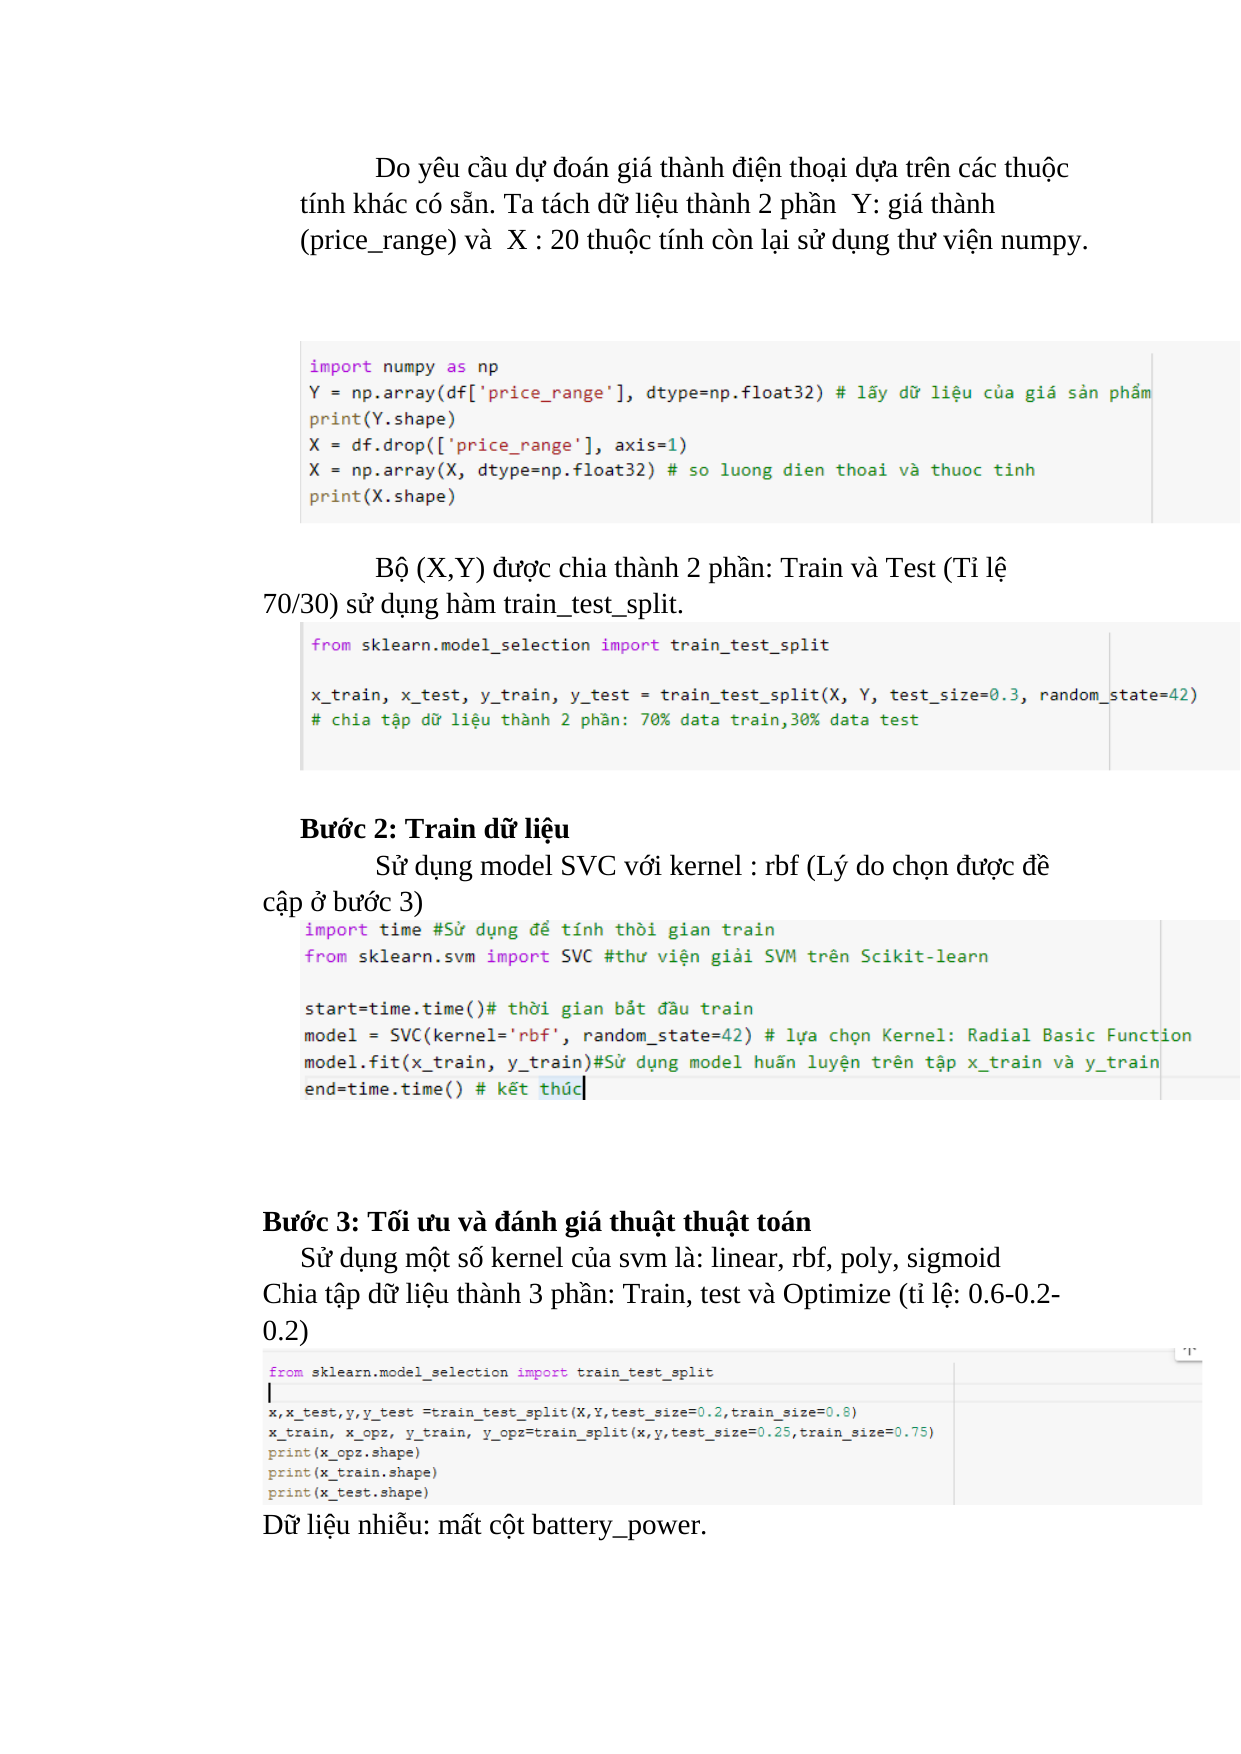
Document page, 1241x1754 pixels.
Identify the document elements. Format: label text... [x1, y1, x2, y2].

list Chia tập dữ liệu thành 3 phần: Train, test và Optimize (tỉ lệ: 0.6-0.2-0.2) Dữ liệu nhiễu: mất cột battery_power. [262, 1505, 1090, 1541]
picture [300, 341, 1241, 532]
list Do yêu cầu dự đoán giá thành điện thoại dựa trên các thuộc tính khác có sẵn. Ta tách dữ liệu thành 2 phần Y: giá thành (price_range) và X : 20 thuộc tính còn lại sử dụng thư viện numpy. [300, 150, 1090, 256]
list Bước 2: Train dữ liệu [262, 812, 1090, 845]
list Sử dụng model SVC với kernel : rbf (Lý do chọn được đề cập ở bước 3) [262, 848, 1090, 917]
list Chia tập dữ liệu thành 3 phần: Train, test và Optimize (tỉ lệ: 0.6-0.2-0.2) Dữ liệu nhiễu: mất cột battery_power. [262, 1277, 1090, 1348]
list Sử dụng một số kernel của svm là: linear, rbf, poly, sigmoid [262, 1240, 1090, 1274]
picture [300, 920, 1241, 1100]
picture [300, 622, 1241, 774]
list Bước 3: Tối ưu và đánh giá thuật thuật toán [262, 1204, 1090, 1238]
list Bộ (X,Y) được chia thành 2 phần: Train và Test (Tỉ lệ 70/30) sử dụng hàm train_test_split. [262, 550, 1090, 620]
picture [262, 1348, 1203, 1505]
